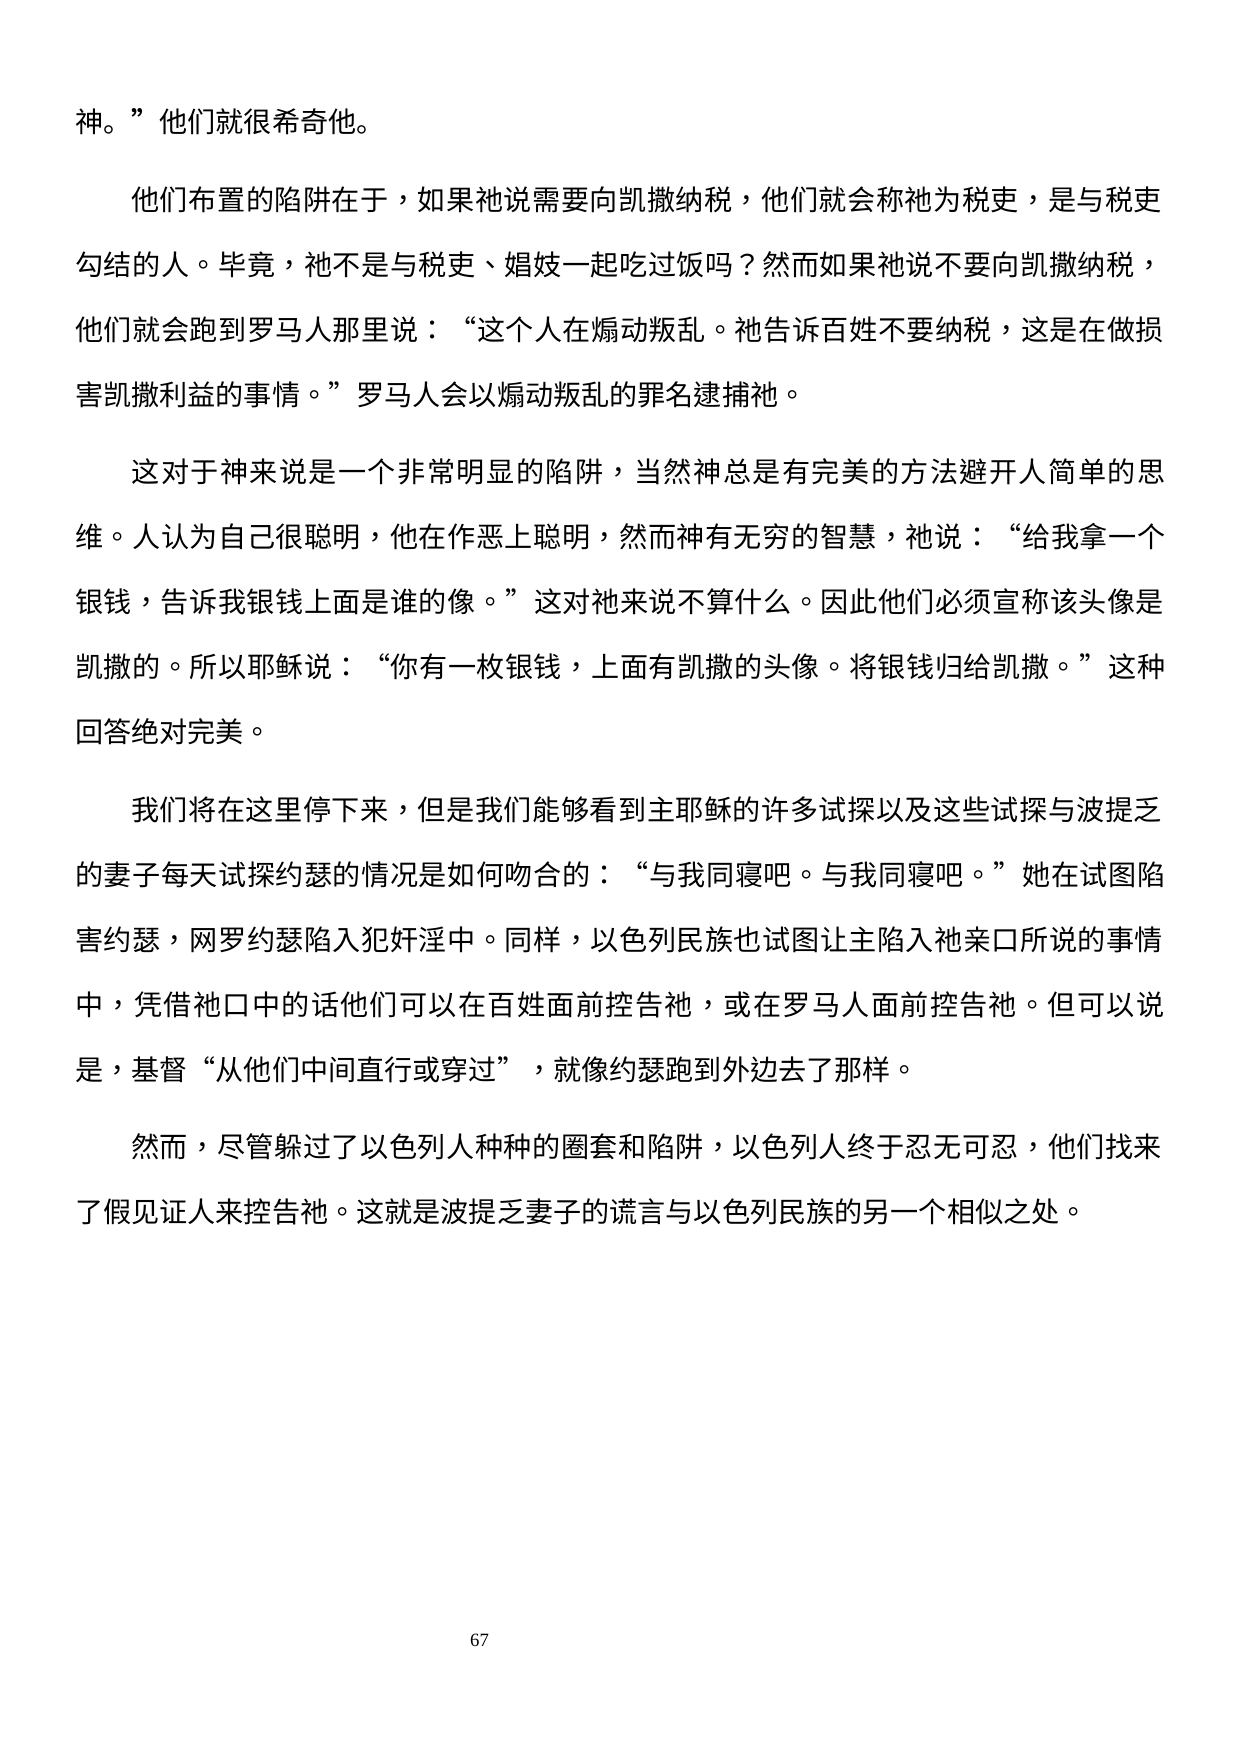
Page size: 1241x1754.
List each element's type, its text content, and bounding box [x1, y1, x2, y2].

text 这对于神来说是一个非常明显的陷阱，当然神总是有完美的方法避开人简单的思维。人认为自己很聪明，他在作恶上聪明，然而神有无穷的智慧，祂说：“给我拿一个银钱，告诉我银钱上面是谁的像。”这对祂来说不算什么。因此他们必须宣称该头像是凯撒的。所以耶稣说：“你有一枚银钱，上面有凯撒的头像。将银钱归给凯撒。”这种回答绝对完美。 [75, 438, 1165, 763]
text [75, 88, 1165, 153]
text 他们布置的陷阱在于，如果祂说需要向凯撒纳税，他们就会称祂为税吏，是与税吏勾结的人。毕竟，祂不是与税吏、娼妓一起吃过饭吗？然而如果祂说不要向凯撒纳税，他们就会跑到罗马人那里说：“这个人在煽动叛乱。祂告诉百姓不要纳税，这是在做损害凯撒利益的事情。”罗马人会以煽动叛乱的罪名逮捕祂。 [75, 166, 1165, 426]
text 我们将在这里停下来，但是我们能够看到主耶稣的许多试探以及这些试探与波提乏的妻子每天试探约瑟的情况是如何吻合的：“与我同寝吧。与我同寝吧。”她在试图陷害约瑟，网罗约瑟陷入犯奸淫中。同样，以色列民族也试图让主陷入祂亲口所说的事情中，凭借祂口中的话他们可以在百姓面前控告祂，或在罗马人面前控告祂。但可以说是，基督“从他们中间直行或穿过”，就像约瑟跑到外边去了那样。 [75, 776, 1165, 1101]
text 然而，尽管躲过了以色列人种种的圈套和陷阱，以色列人终于忍无可忍，他们找来了假见证人来控告祂。这就是波提乏妻子的谎言与以色列民族的另一个相似之处。 [75, 1113, 1165, 1243]
